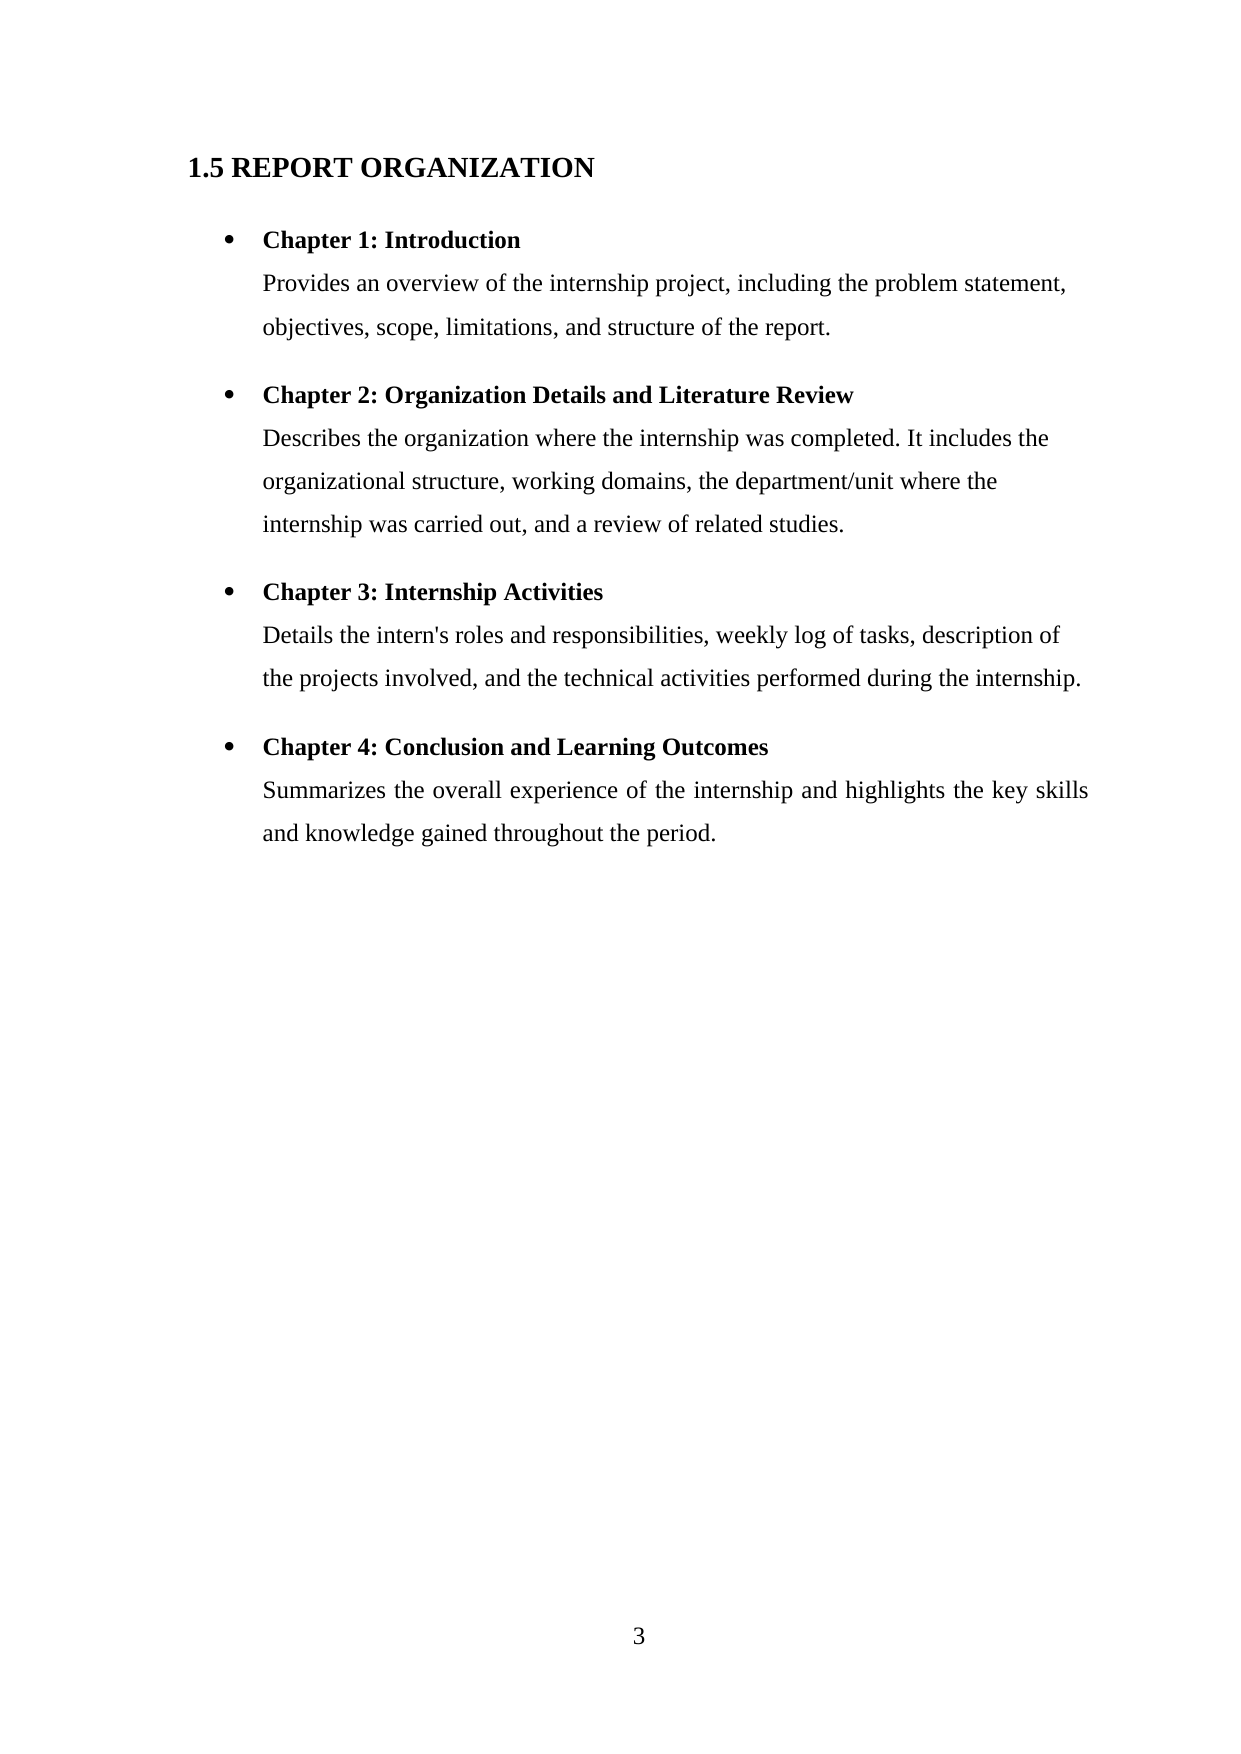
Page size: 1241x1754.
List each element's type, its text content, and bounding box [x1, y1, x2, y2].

list Chapter 2: Organization Details and Literature Review Describes the organization where the internship was completed. It includes the organizational structure, working domains, the department/unit where the internship was carried out, and a review of related studies. [225, 380, 1090, 538]
list Summarizes the overall experience of the internship and highlights the key skills and knowledge gained throughout the period. [262, 775, 1090, 847]
list Chapter 4: Conclusion and Learning Outcomes [225, 732, 1090, 760]
list Chapter 1: Introduction Provides an overview of the internship project, including the problem statement, objectives, scope, limitations, and structure of the report. [225, 225, 1090, 340]
subtitle 1.5 REPORT ORGANIZATION [187, 150, 1090, 183]
list Chapter 3: Internship Activities Details the intern's roles and responsibilities, weekly log of tasks, description of the projects involved, and the technical activities performed during the internship. [225, 577, 1090, 692]
